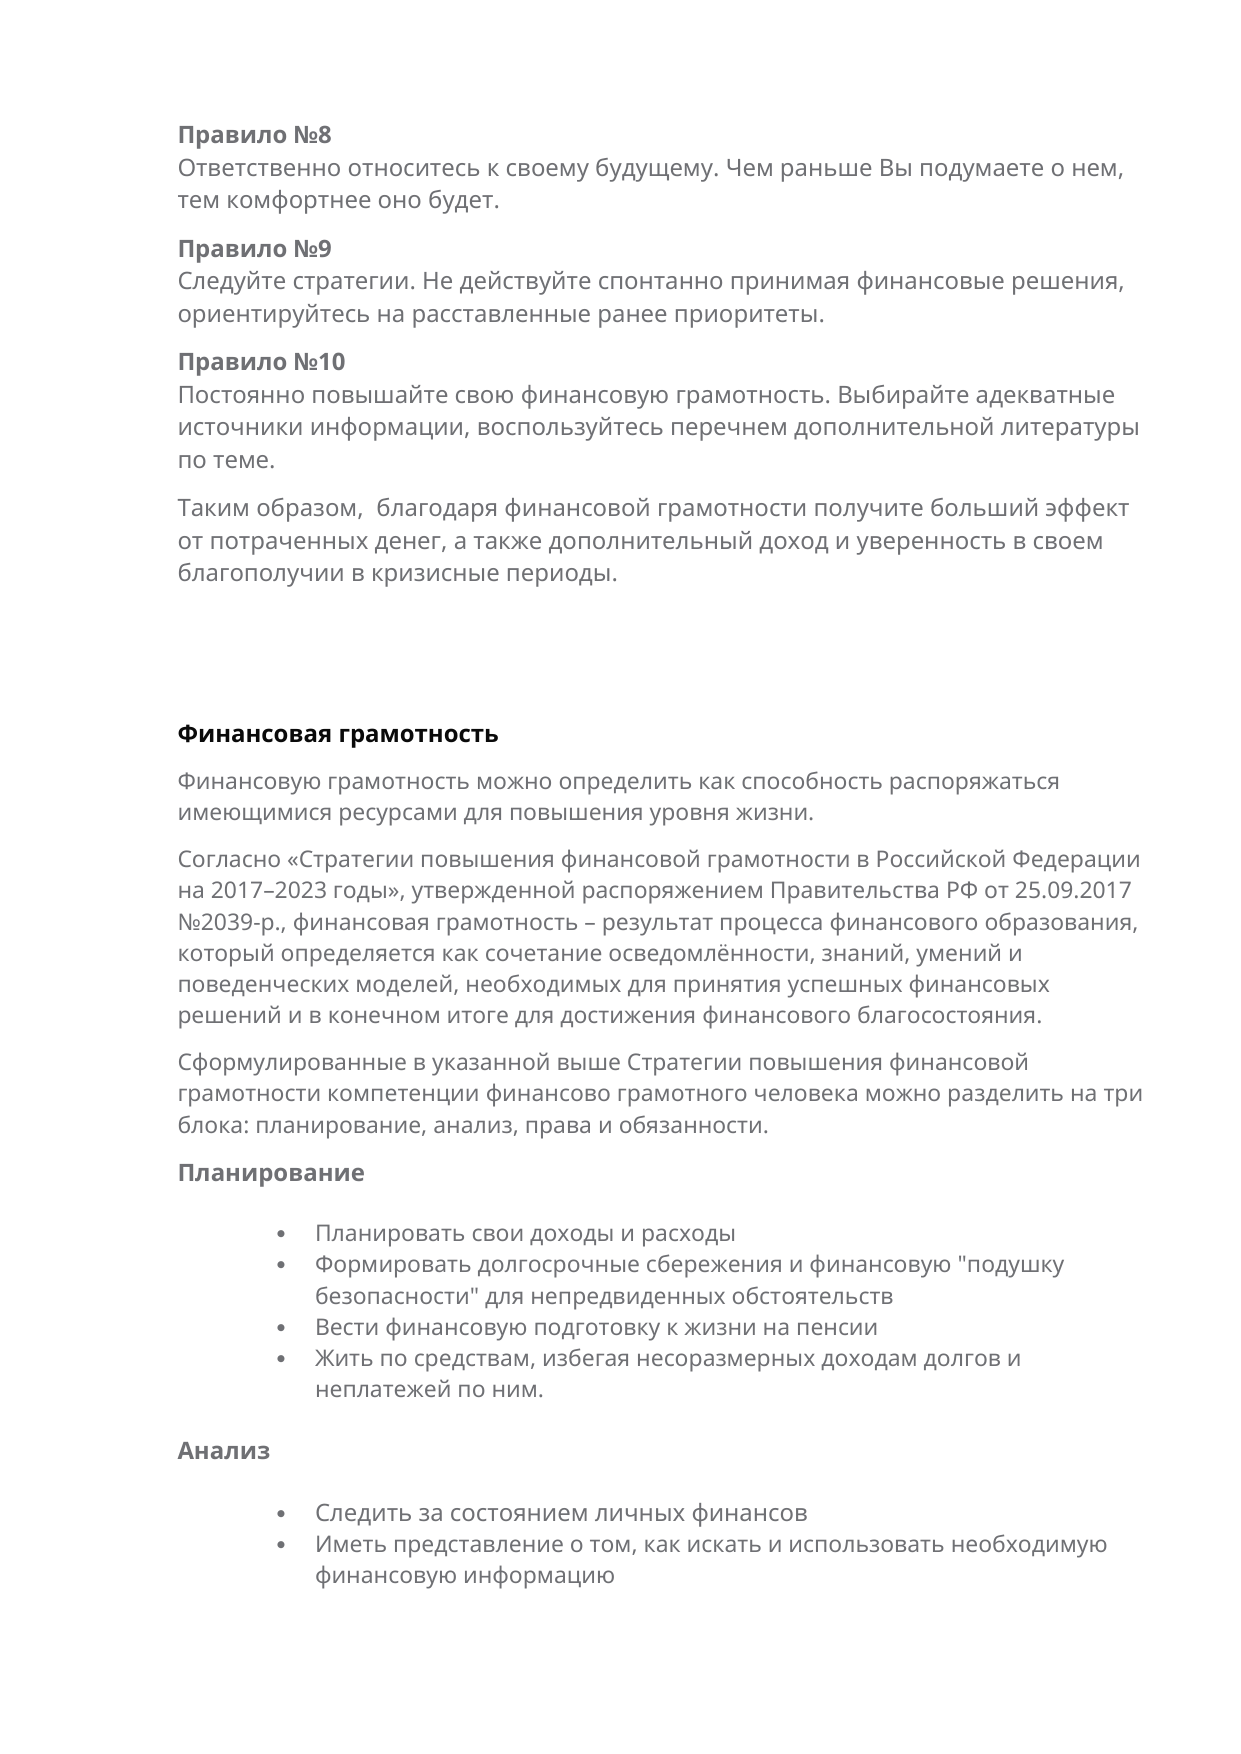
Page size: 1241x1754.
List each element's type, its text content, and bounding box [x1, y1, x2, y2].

list Планировать свои доходы и расходы [277, 1217, 1152, 1248]
list Жить по средствам, избегая несоразмерных доходам долгов и неплатежей по ним. [277, 1342, 1152, 1405]
text Планирование [177, 1155, 1152, 1188]
text Правило №8 Ответственно относитесь к своему будущему. Чем раньше Вы подумаете о нем, тем комфортнее оно будет. [177, 118, 1152, 216]
text Финансовую грамотность можно определить как способность распоряжаться имеющимися ресурсами для повышения уровня жизни. [177, 765, 1152, 827]
text Анализ [177, 1434, 1152, 1466]
text Согласно «Стратегии повышения финансовой грамотности в Российской Федерации на 2017–2023 годы», утвержденной распоряжением Правительства РФ от 25.09.2017 №2039-р., финансовая грамотность – результат процесса финансового образования, который определяется как сочетание осведомлённости, знаний, умений и поведенческих моделей, необходимых для принятия успешных финансовых решений и в конечном итоге для достижения финансового благосостояния. [177, 843, 1152, 1030]
text Правило №10 Постоянно повышайте свою финансовую грамотность. Выбирайте адекватные источники информации, воспользуйтесь перечнем дополнительной литературы по теме. [177, 345, 1152, 475]
text Правило №9 Следуйте стратегии. Не действуйте спонтанно принимая финансовые решения, ориентируйтесь на расставленные ранее приоритеты. [177, 232, 1152, 329]
list Формировать долгосрочные сбережения и финансовую "подушку безопасности" для непредвиденных обстоятельств [277, 1248, 1152, 1311]
list Иметь представление о том, как искать и использовать необходимую финансовую информацию [277, 1528, 1152, 1591]
text Сформулированные в указанной выше Стратегии повышения финансовой грамотности компетенции финансово грамотного человека можно разделить на три блока: планирование, анализ, права и обязанности. [177, 1046, 1152, 1140]
text Финансовая грамотность [177, 717, 1152, 749]
text Таким образом, благодаря финансовой грамотности получите больший эффект от потраченных денег, а также дополнительный доход и уверенность в своем благополучии в кризисные периоды. [177, 491, 1152, 589]
list Следить за состоянием личных финансов [277, 1496, 1152, 1528]
list Вести финансовую подготовку к жизни на пенсии [277, 1311, 1152, 1342]
